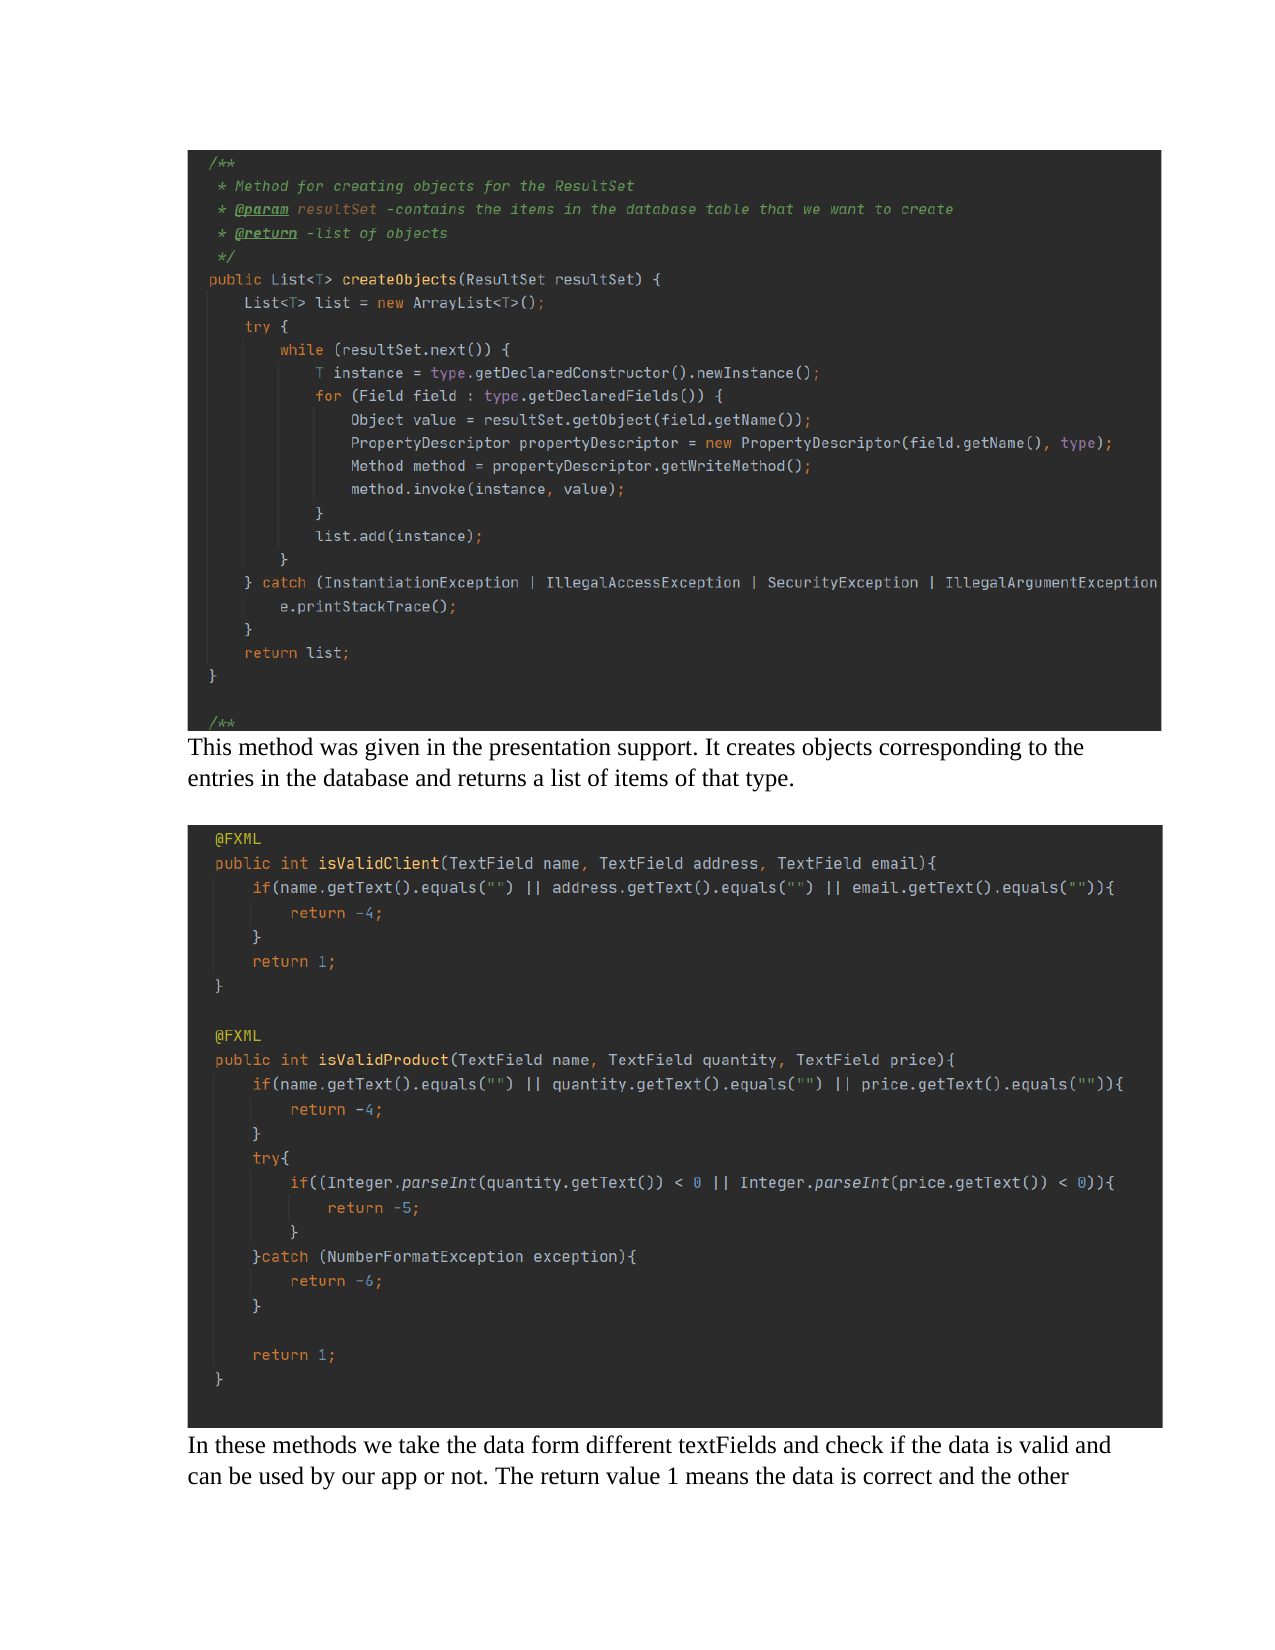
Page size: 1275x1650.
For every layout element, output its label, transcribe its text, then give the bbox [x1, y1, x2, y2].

picture [187, 150, 1162, 731]
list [187, 1430, 1125, 1490]
list This method was given in the presentation support. It creates objects corresponding to the entries in the database and returns a list of items of that type. [187, 732, 1125, 792]
picture [187, 825, 1163, 1428]
